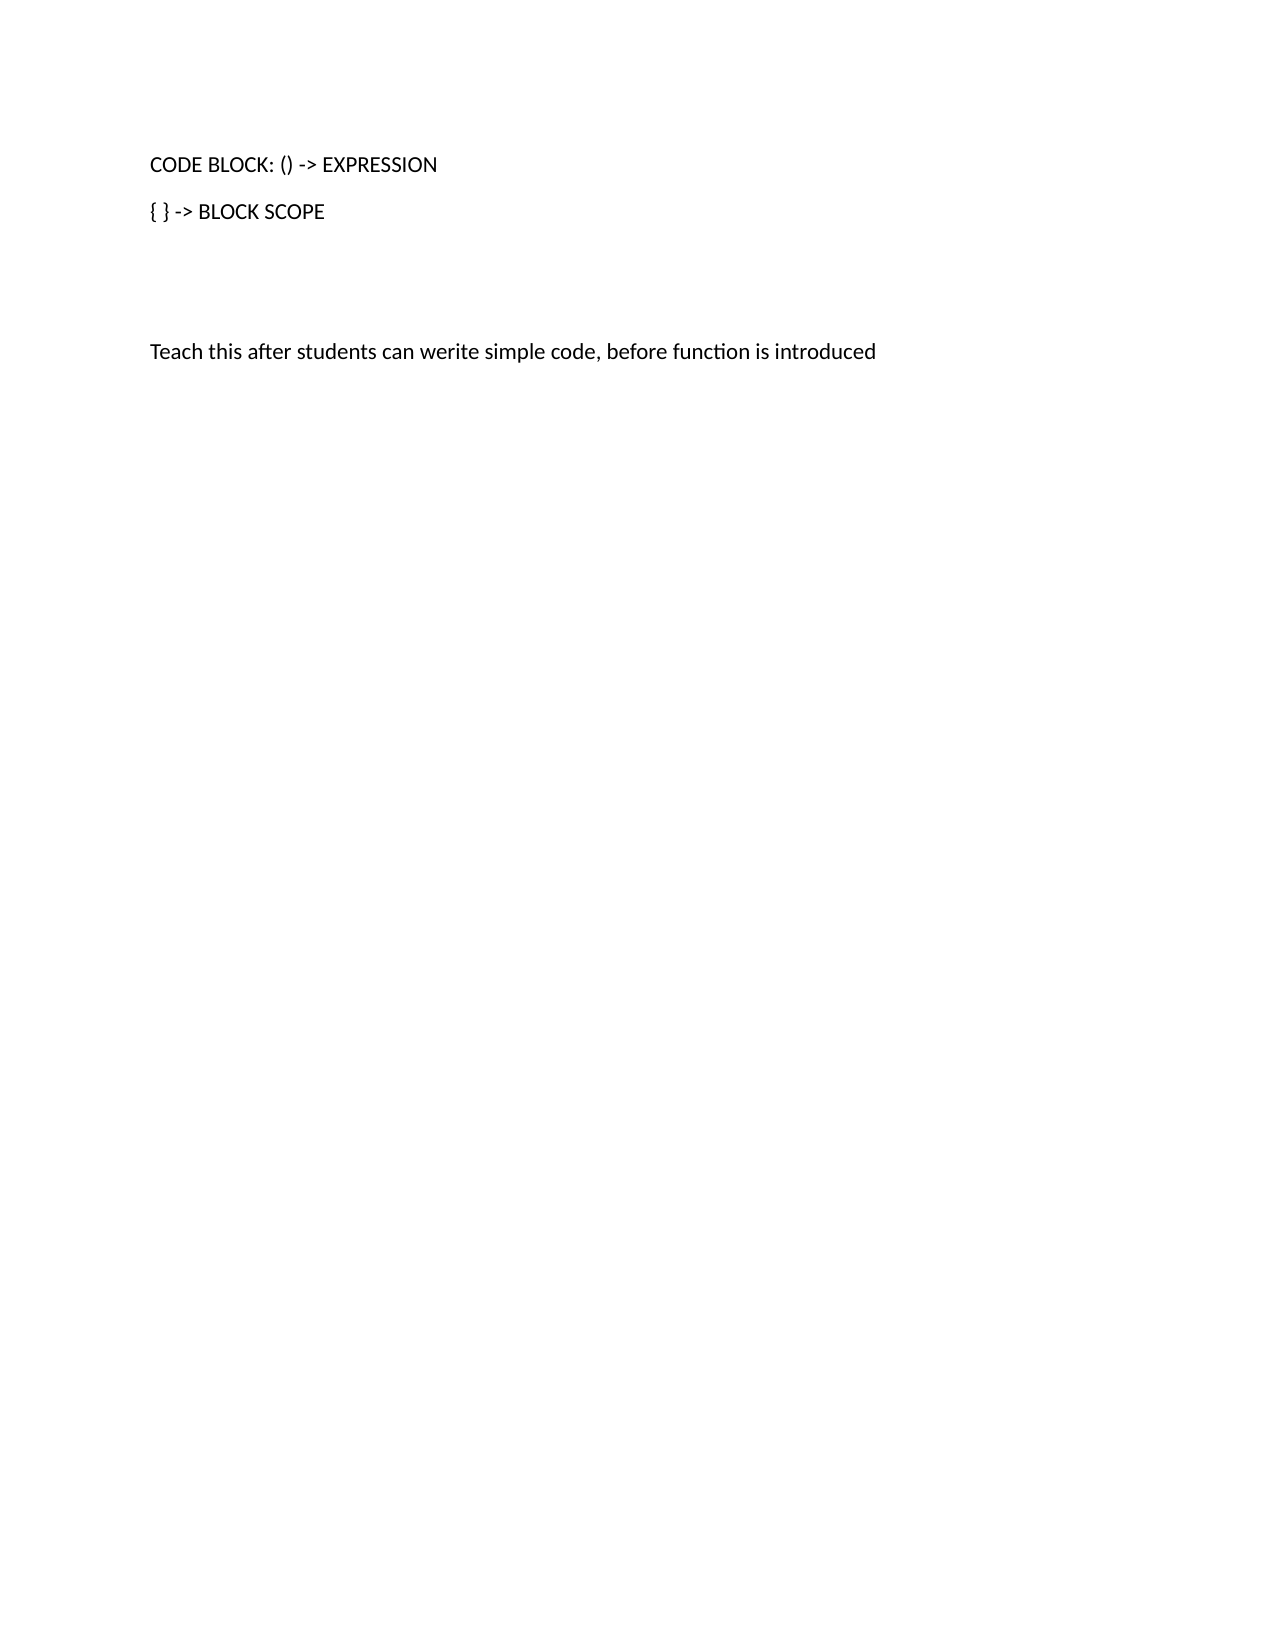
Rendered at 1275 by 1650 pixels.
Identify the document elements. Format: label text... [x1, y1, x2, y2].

text { } -> BLOCK SCOPE [150, 197, 1125, 225]
text Teach this after students can werite simple code, before function is introduced [150, 337, 1125, 366]
text CODE BLOCK: () -> EXPRESSION [150, 150, 1125, 178]
